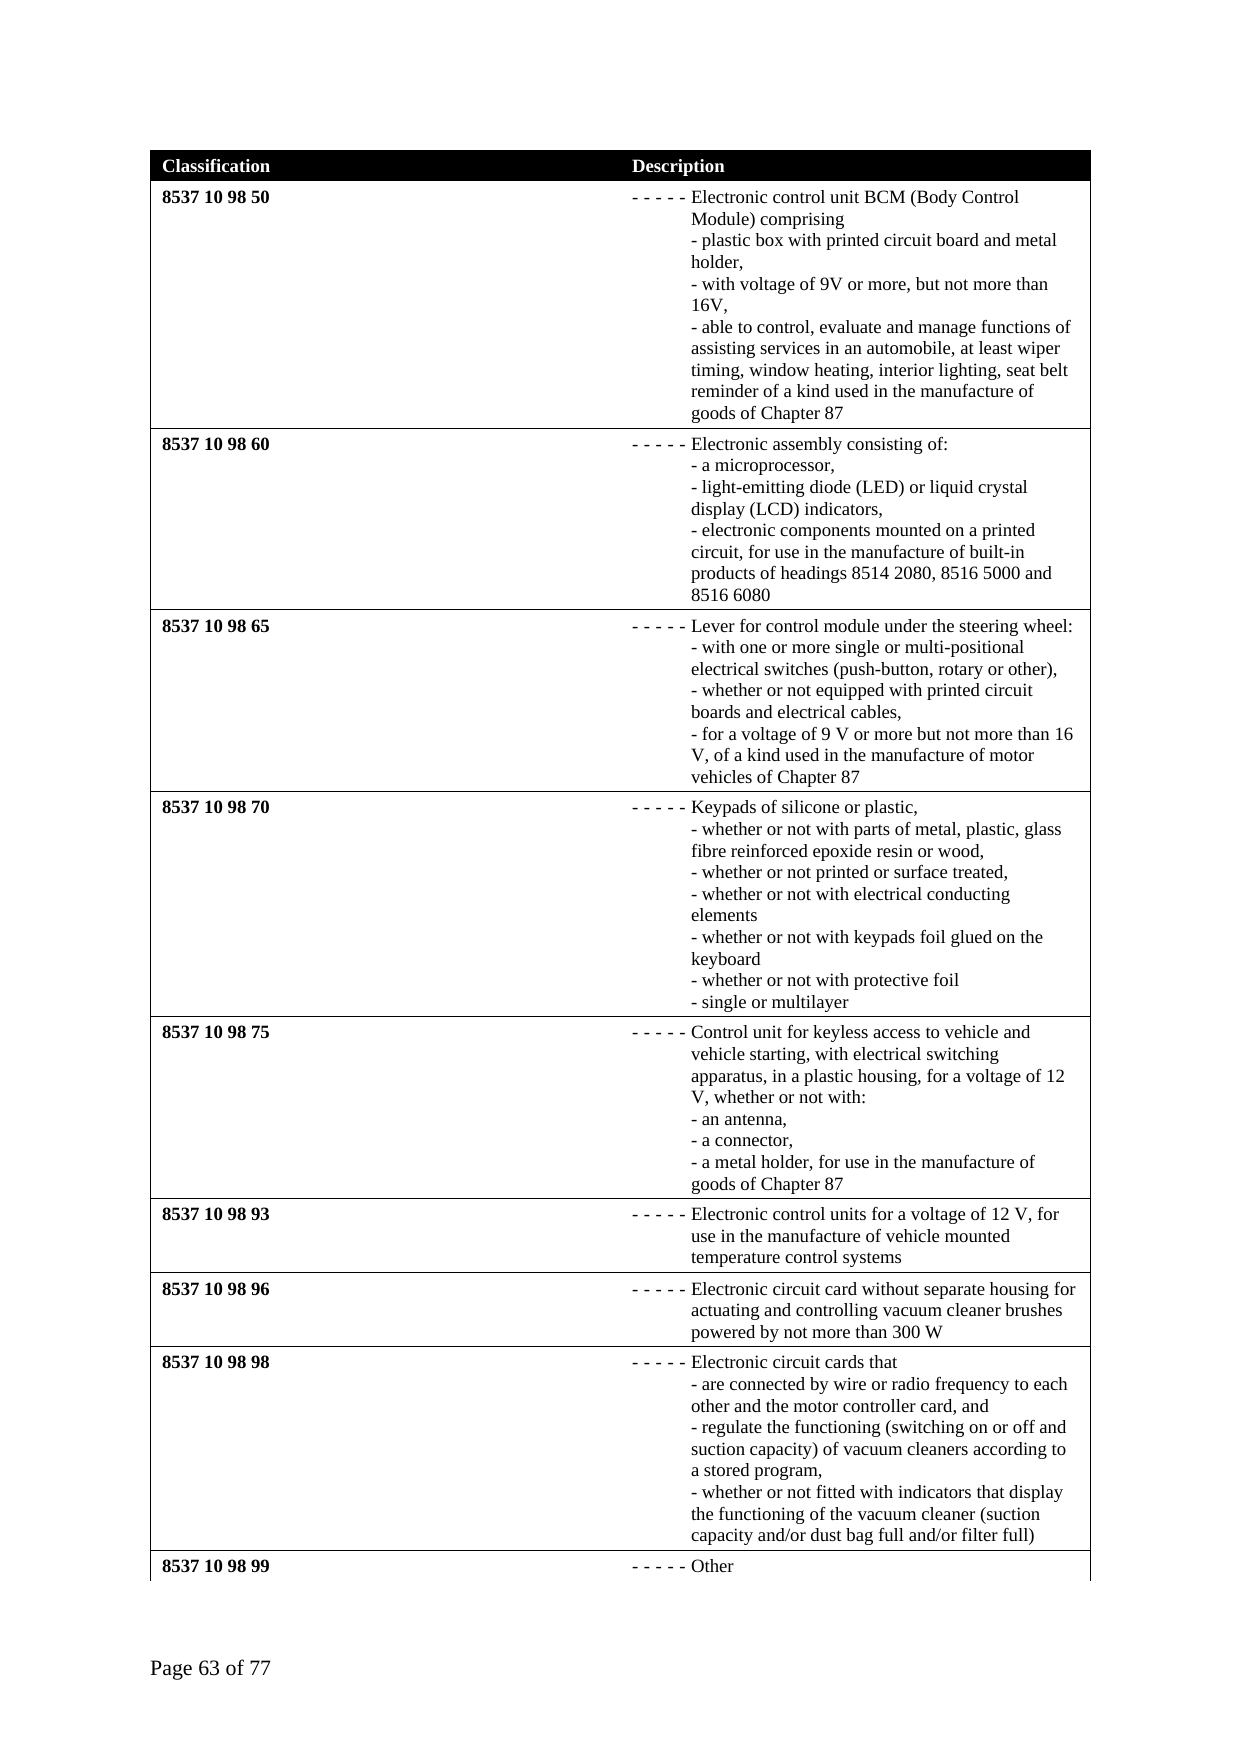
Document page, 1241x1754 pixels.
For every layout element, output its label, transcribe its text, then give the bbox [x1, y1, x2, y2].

table_header Classification [151, 151, 621, 181]
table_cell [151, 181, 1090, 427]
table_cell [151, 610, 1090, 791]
table_header Description [621, 151, 1090, 181]
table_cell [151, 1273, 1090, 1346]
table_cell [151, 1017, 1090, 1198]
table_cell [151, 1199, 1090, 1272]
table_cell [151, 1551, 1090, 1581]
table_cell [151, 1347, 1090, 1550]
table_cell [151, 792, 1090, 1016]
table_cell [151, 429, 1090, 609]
